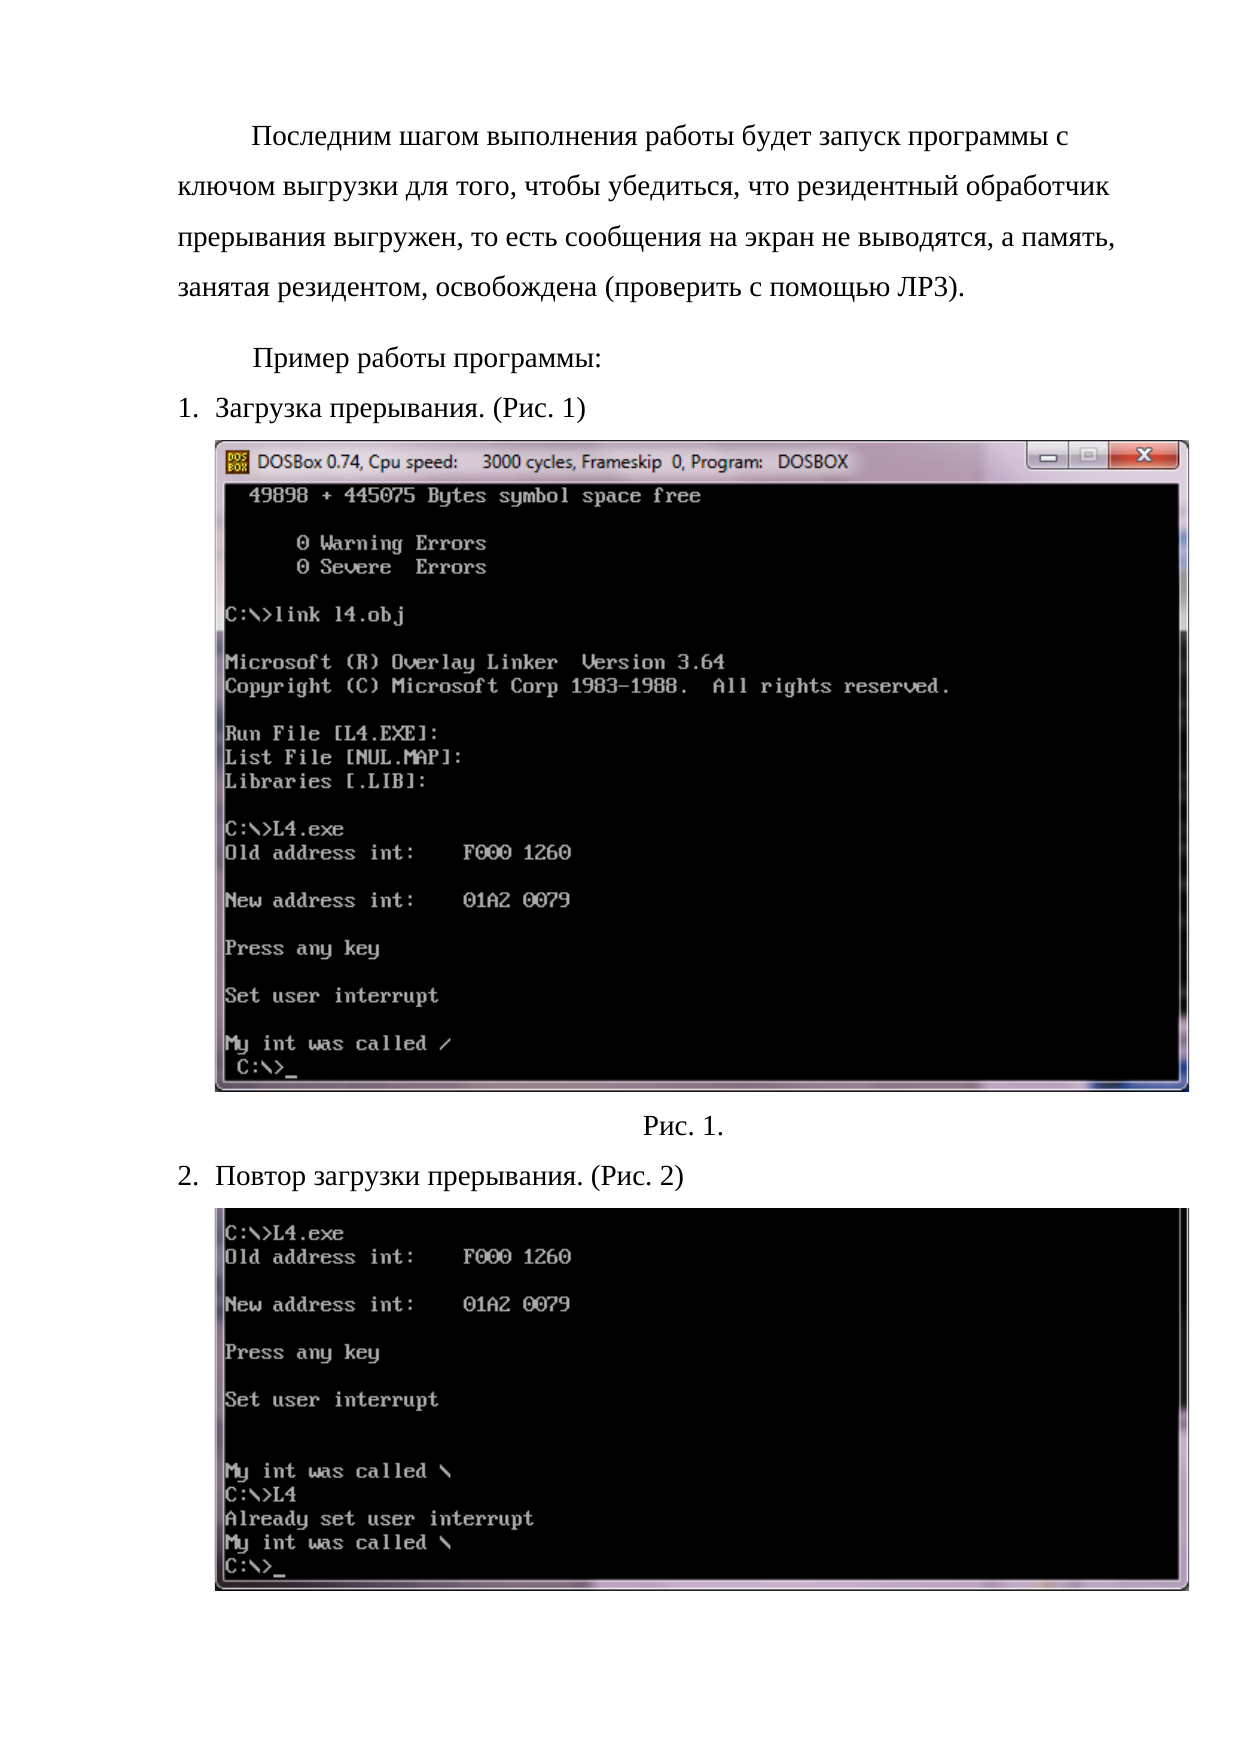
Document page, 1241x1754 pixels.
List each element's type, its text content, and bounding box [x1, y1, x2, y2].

text Последним шагом выполнения работы будет запуск программы с ключом выгрузки для того, чтобы убедиться, что резидентный обработчик прерывания выгружен, то есть сообщения на экран не выводятся, а память, занятая резидентом, освобождена (проверить с помощью ЛР3). [177, 118, 1152, 303]
list Загрузка прерывания. (Рис. 1) [177, 391, 1152, 424]
list Рис. 1. [215, 1092, 1152, 1142]
list Пример работы программы: [252, 340, 1152, 374]
list Повтор загрузки прерывания. (Рис. 2) [177, 1158, 1152, 1192]
picture [214, 440, 1190, 1092]
picture [214, 1208, 1190, 1591]
